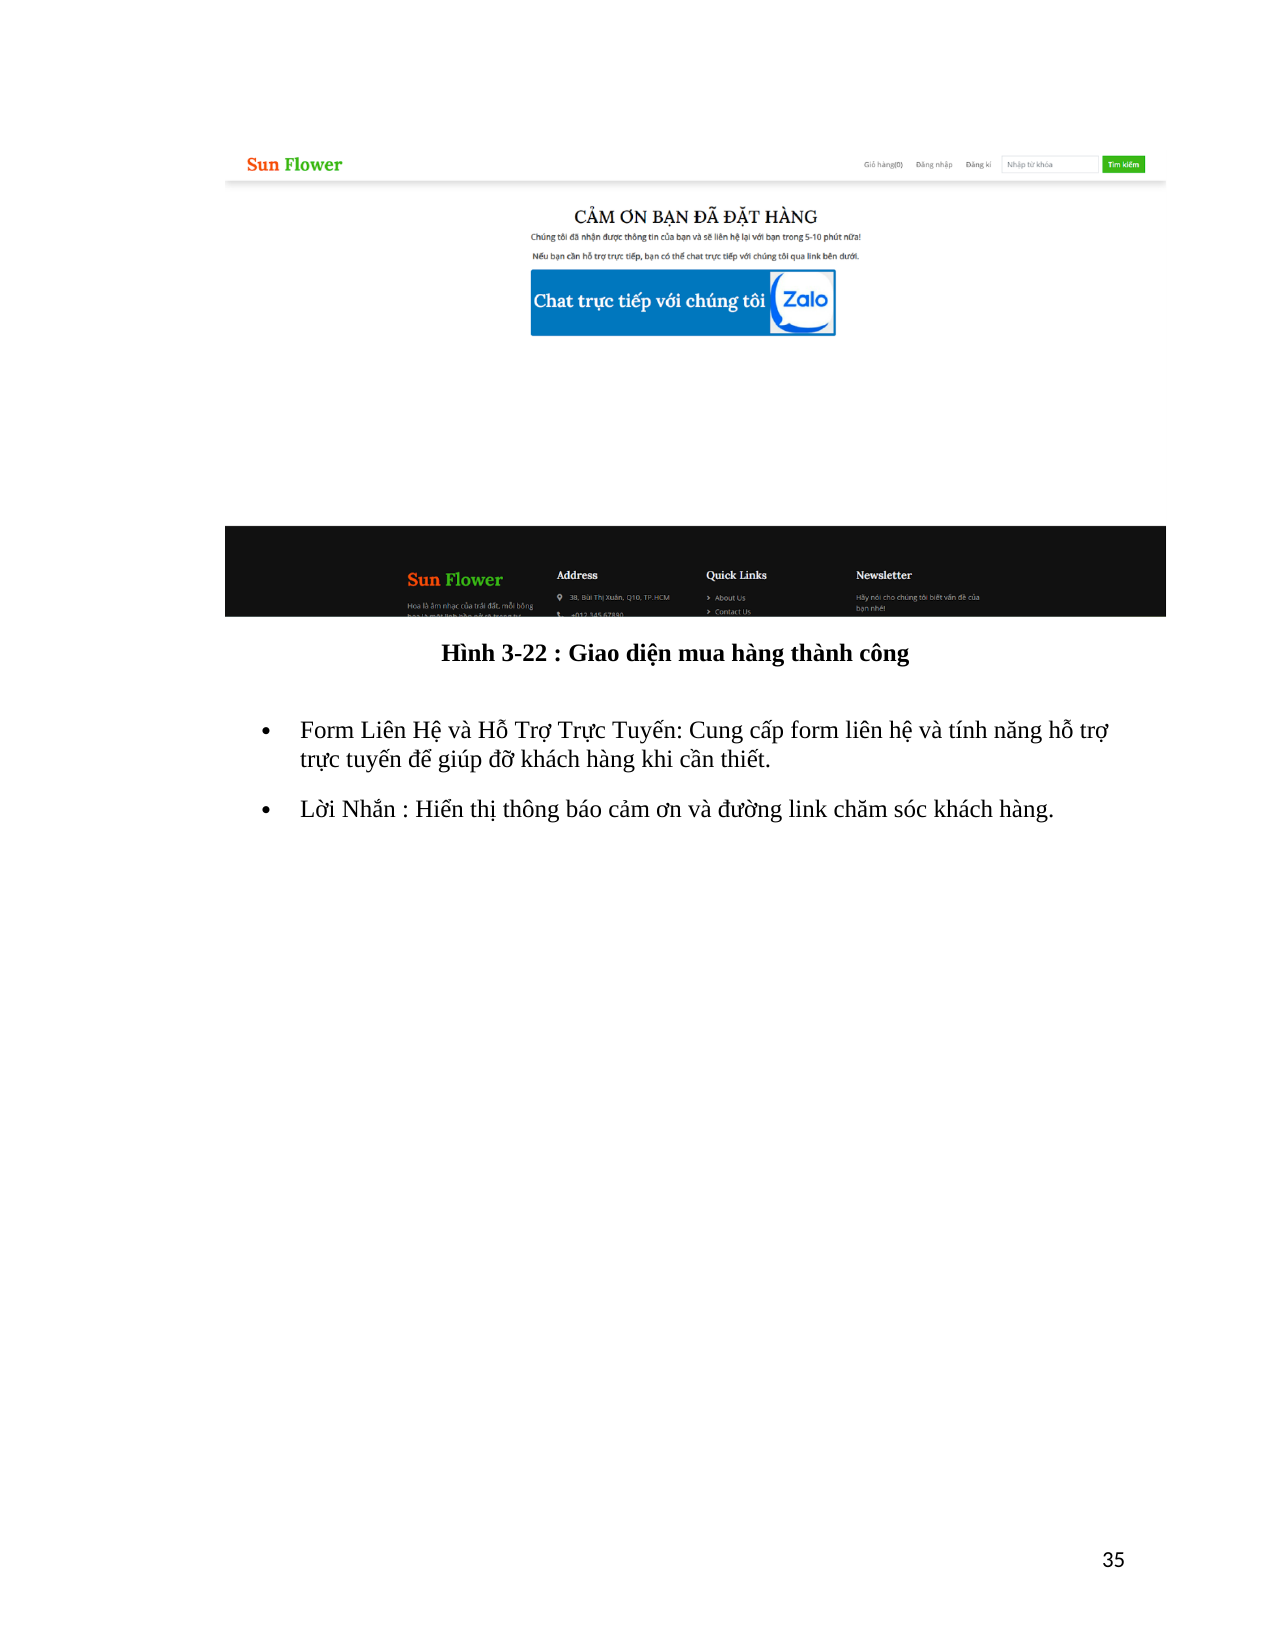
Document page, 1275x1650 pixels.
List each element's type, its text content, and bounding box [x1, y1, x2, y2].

list Form Liên Hệ và Hỗ Trợ Trực Tuyến: Cung cấp form liên hệ và tính năng hỗ trợ trực tuyến để giúp đỡ khách hàng khi cần thiết. [262, 715, 1125, 773]
picture [225, 150, 1167, 617]
list Lời Nhắn : Hiển thị thông báo cảm ơn và đường link chăm sóc khách hàng. [262, 794, 1125, 822]
text Hình 3-22 : Giao diện mua hàng thành công [150, 638, 1125, 694]
